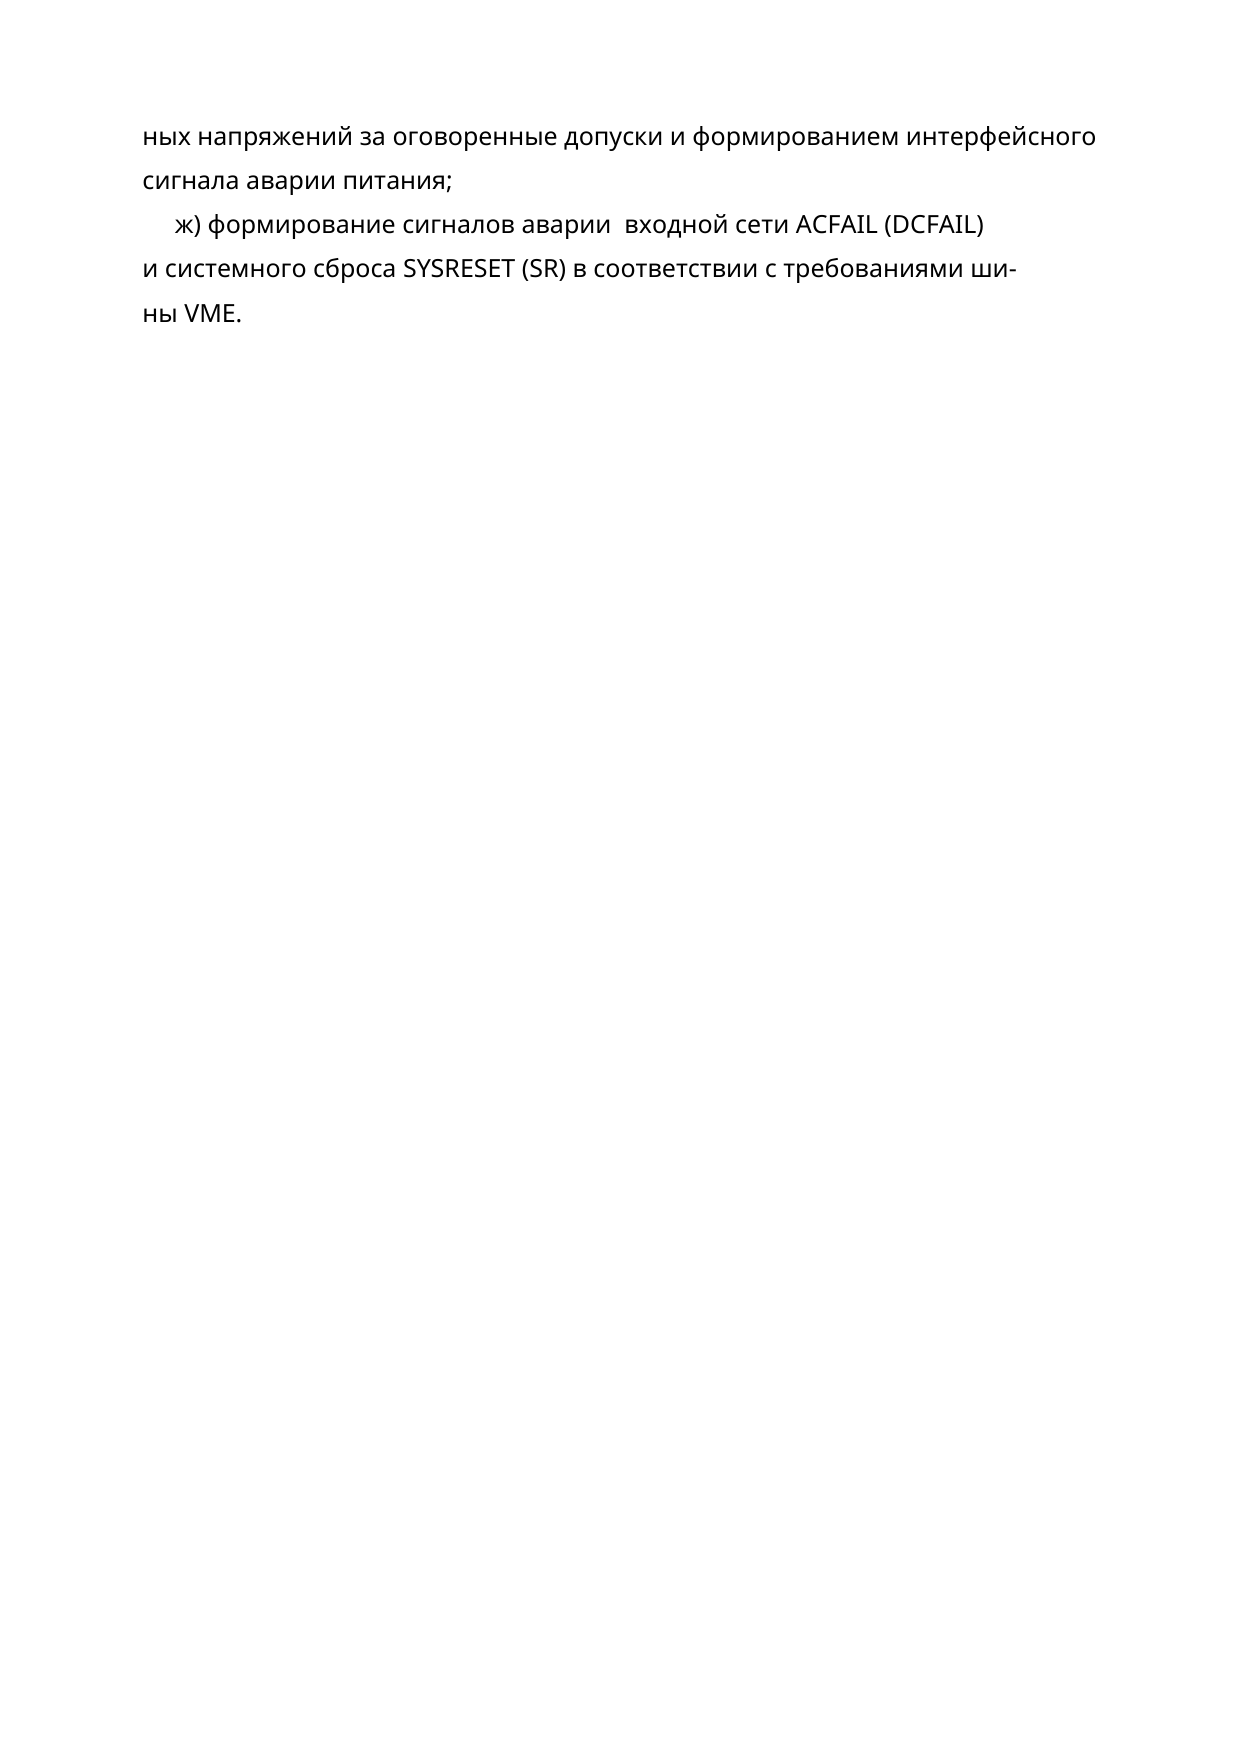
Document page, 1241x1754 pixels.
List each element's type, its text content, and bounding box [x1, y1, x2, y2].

text ны VME. [136, 295, 1193, 329]
text ных напряжений за оговоренные допуски и формированием интерфейсного [136, 118, 1193, 152]
text ж) формирование сигналов аварии входной сети ACFAIL (DCFAIL) [136, 207, 1193, 241]
text и системного сброса SYSRESET (SR) в соответствии с требованиями ши- [136, 251, 1193, 285]
text сигнала аварии питания; [136, 162, 1193, 196]
